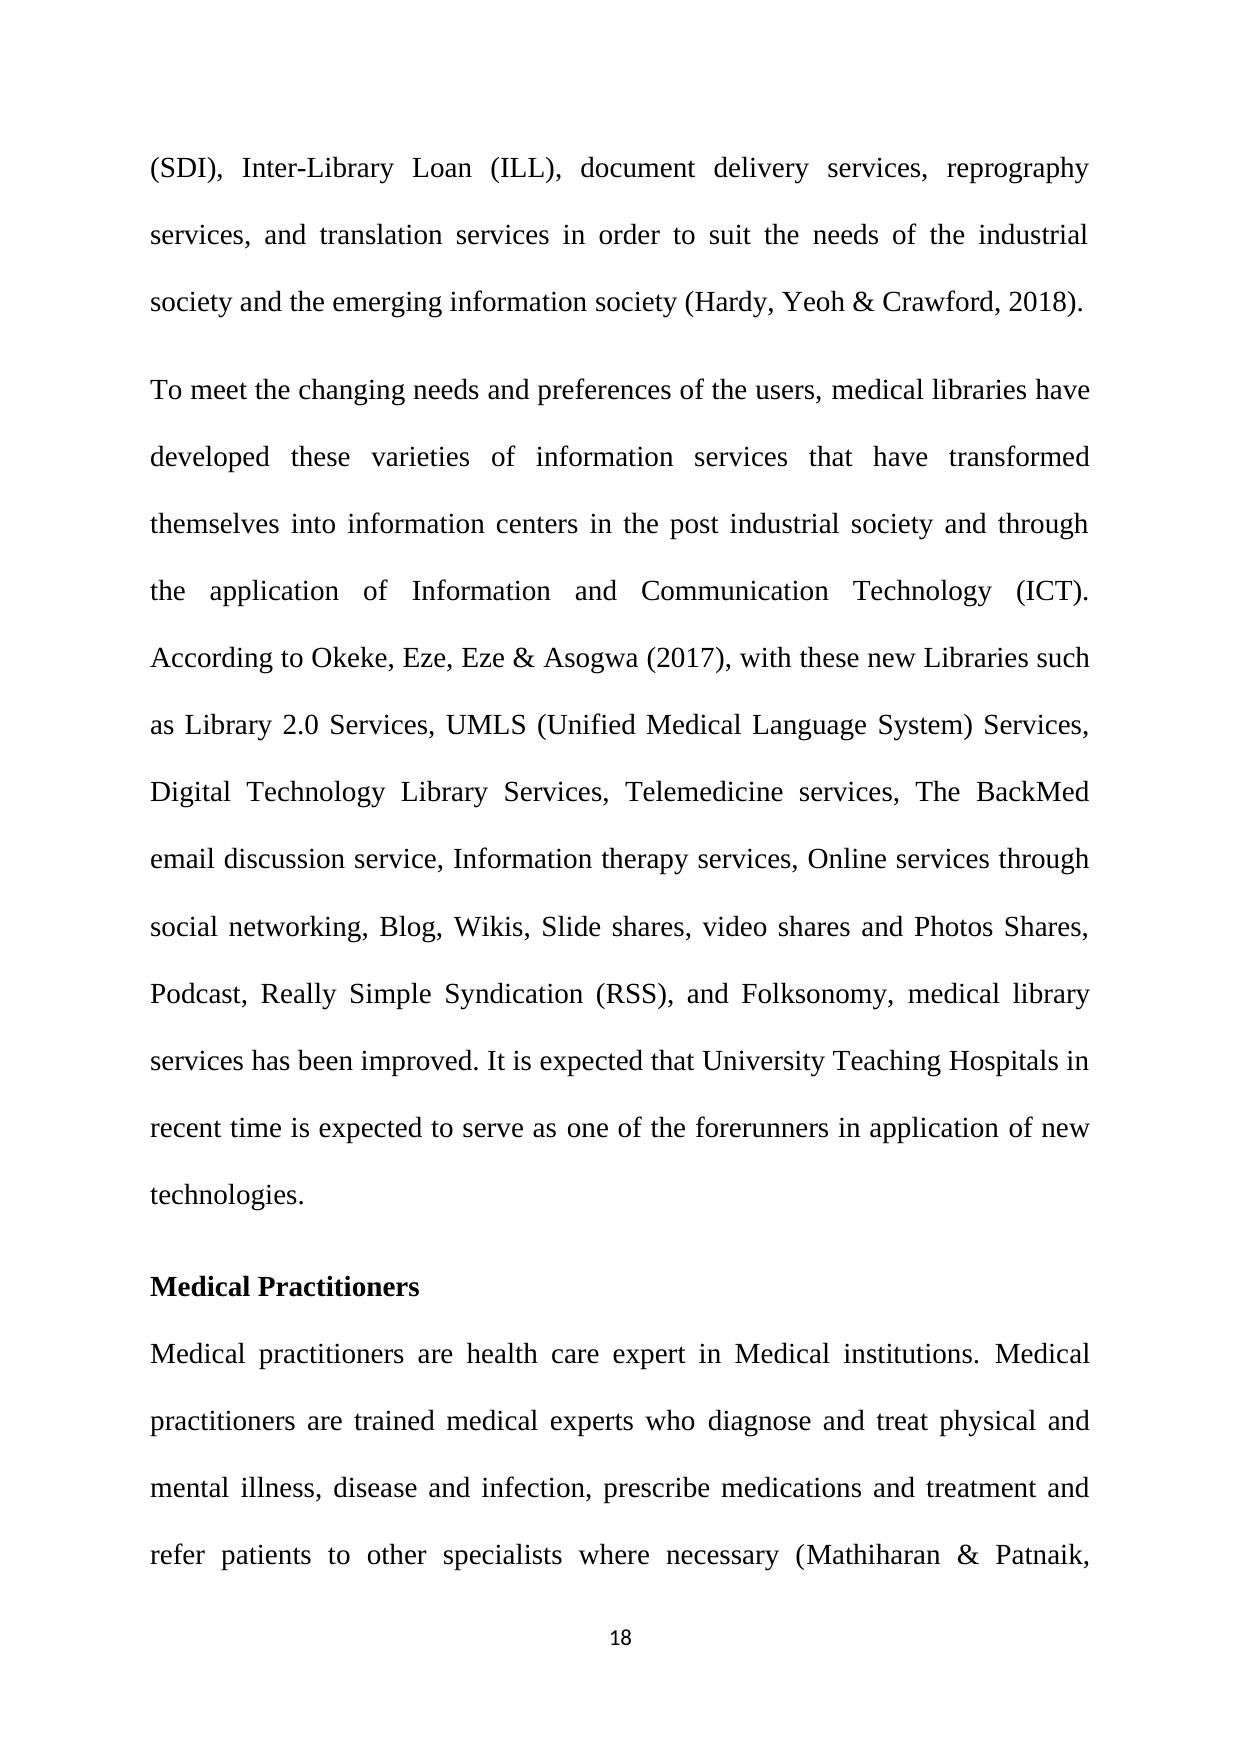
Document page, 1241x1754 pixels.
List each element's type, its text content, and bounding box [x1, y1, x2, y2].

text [150, 1336, 1090, 1571]
text Medical Practitioners [150, 1269, 1090, 1303]
text To meet the changing needs and preferences of the users, medical libraries have developed these varieties of information services that have transformed themselves into information centers in the post industrial society and through the application of Information and Communication Technology (ICT). According to Okeke, Eze, Eze & Asogwa (2017), with these new Libraries such as Library 2.0 Services, UMLS (Unified Medical Language System) Services, Digital Technology Library Services, Telemedicine services, The BackMed email discussion service, Information therapy services, Online services through social networking, Blog, Wikis, Slide shares, video shares and Photos Shares, Podcast, Really Simple Syndication (RSS), and Folksonomy, medical library services has been improved. It is expected that University Teaching Hospitals in recent time is expected to serve as one of the forerunners in application of new technologies. [150, 372, 1090, 1211]
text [150, 150, 1090, 318]
